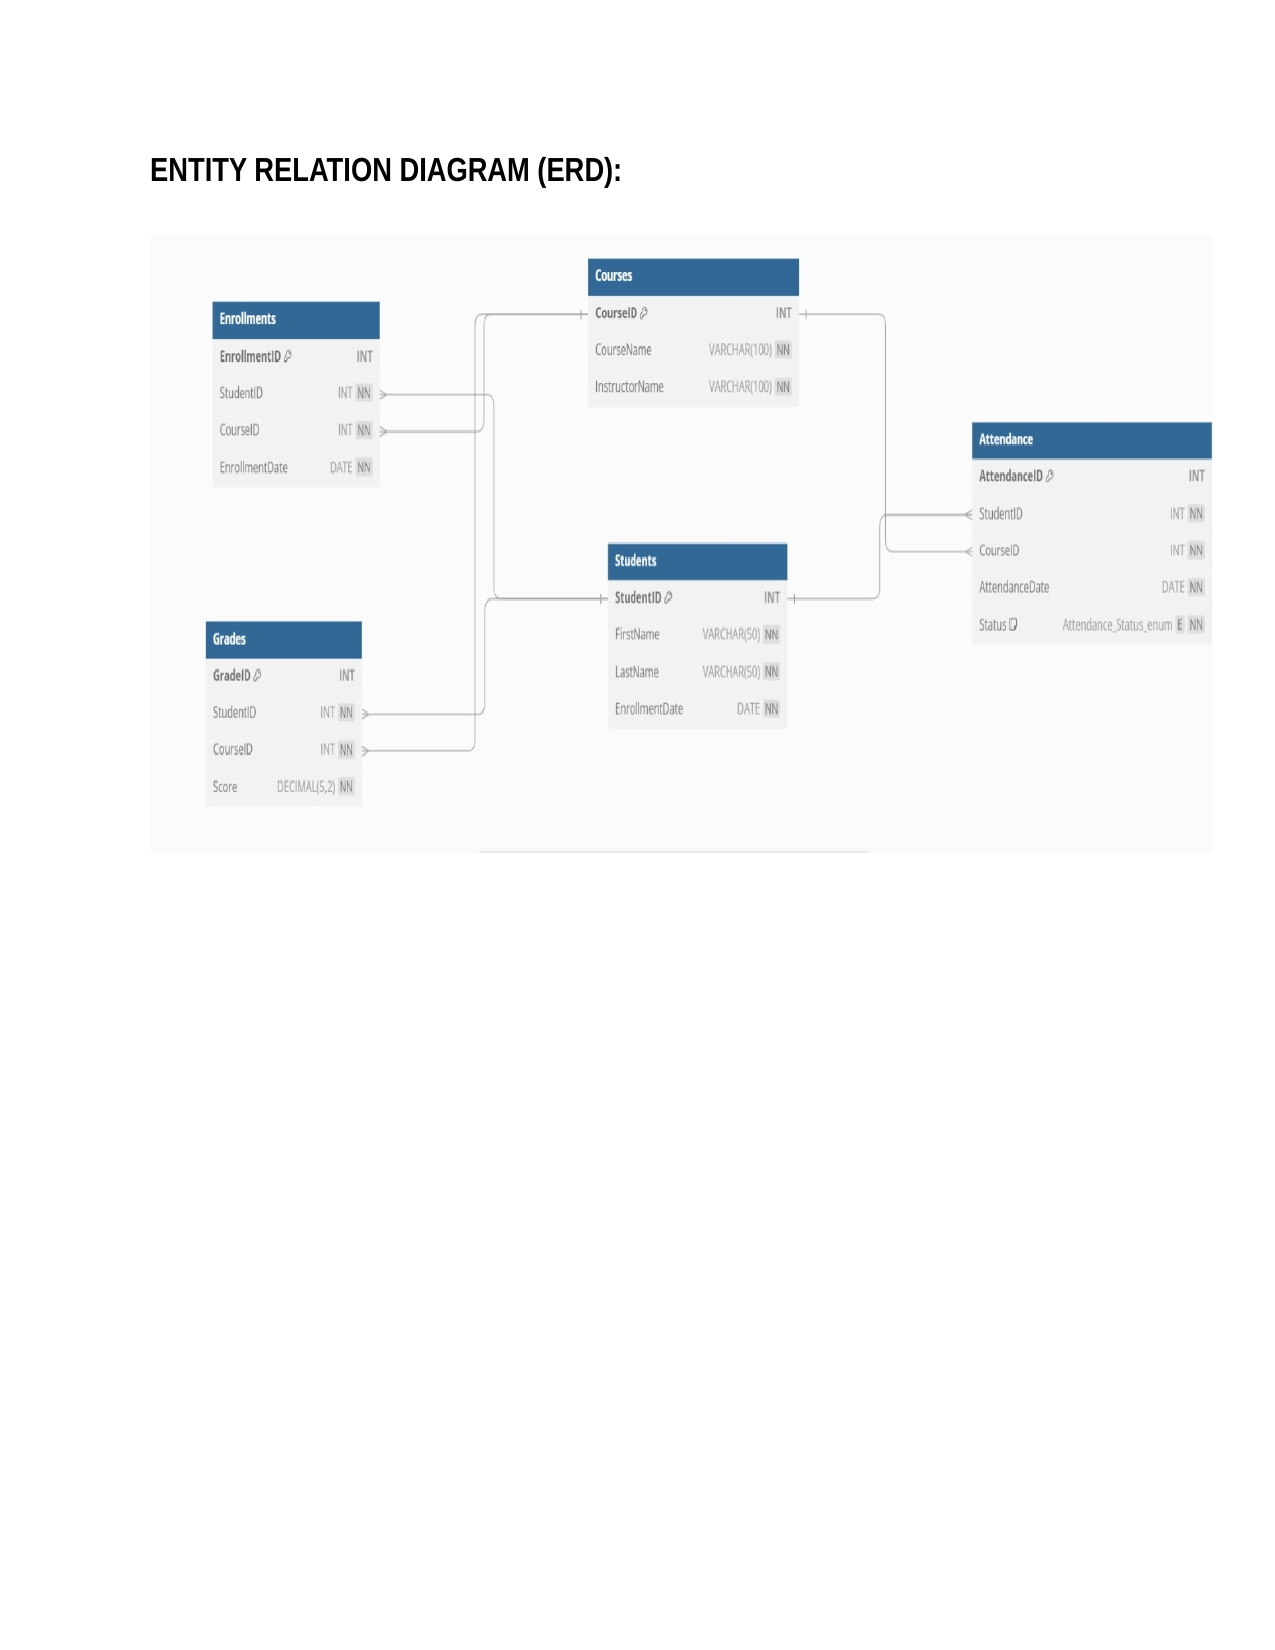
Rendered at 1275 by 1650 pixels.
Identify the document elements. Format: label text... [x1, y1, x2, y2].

text ENTITY RELATION DIAGRAM (ERD): [150, 150, 1125, 188]
picture [150, 235, 1213, 853]
